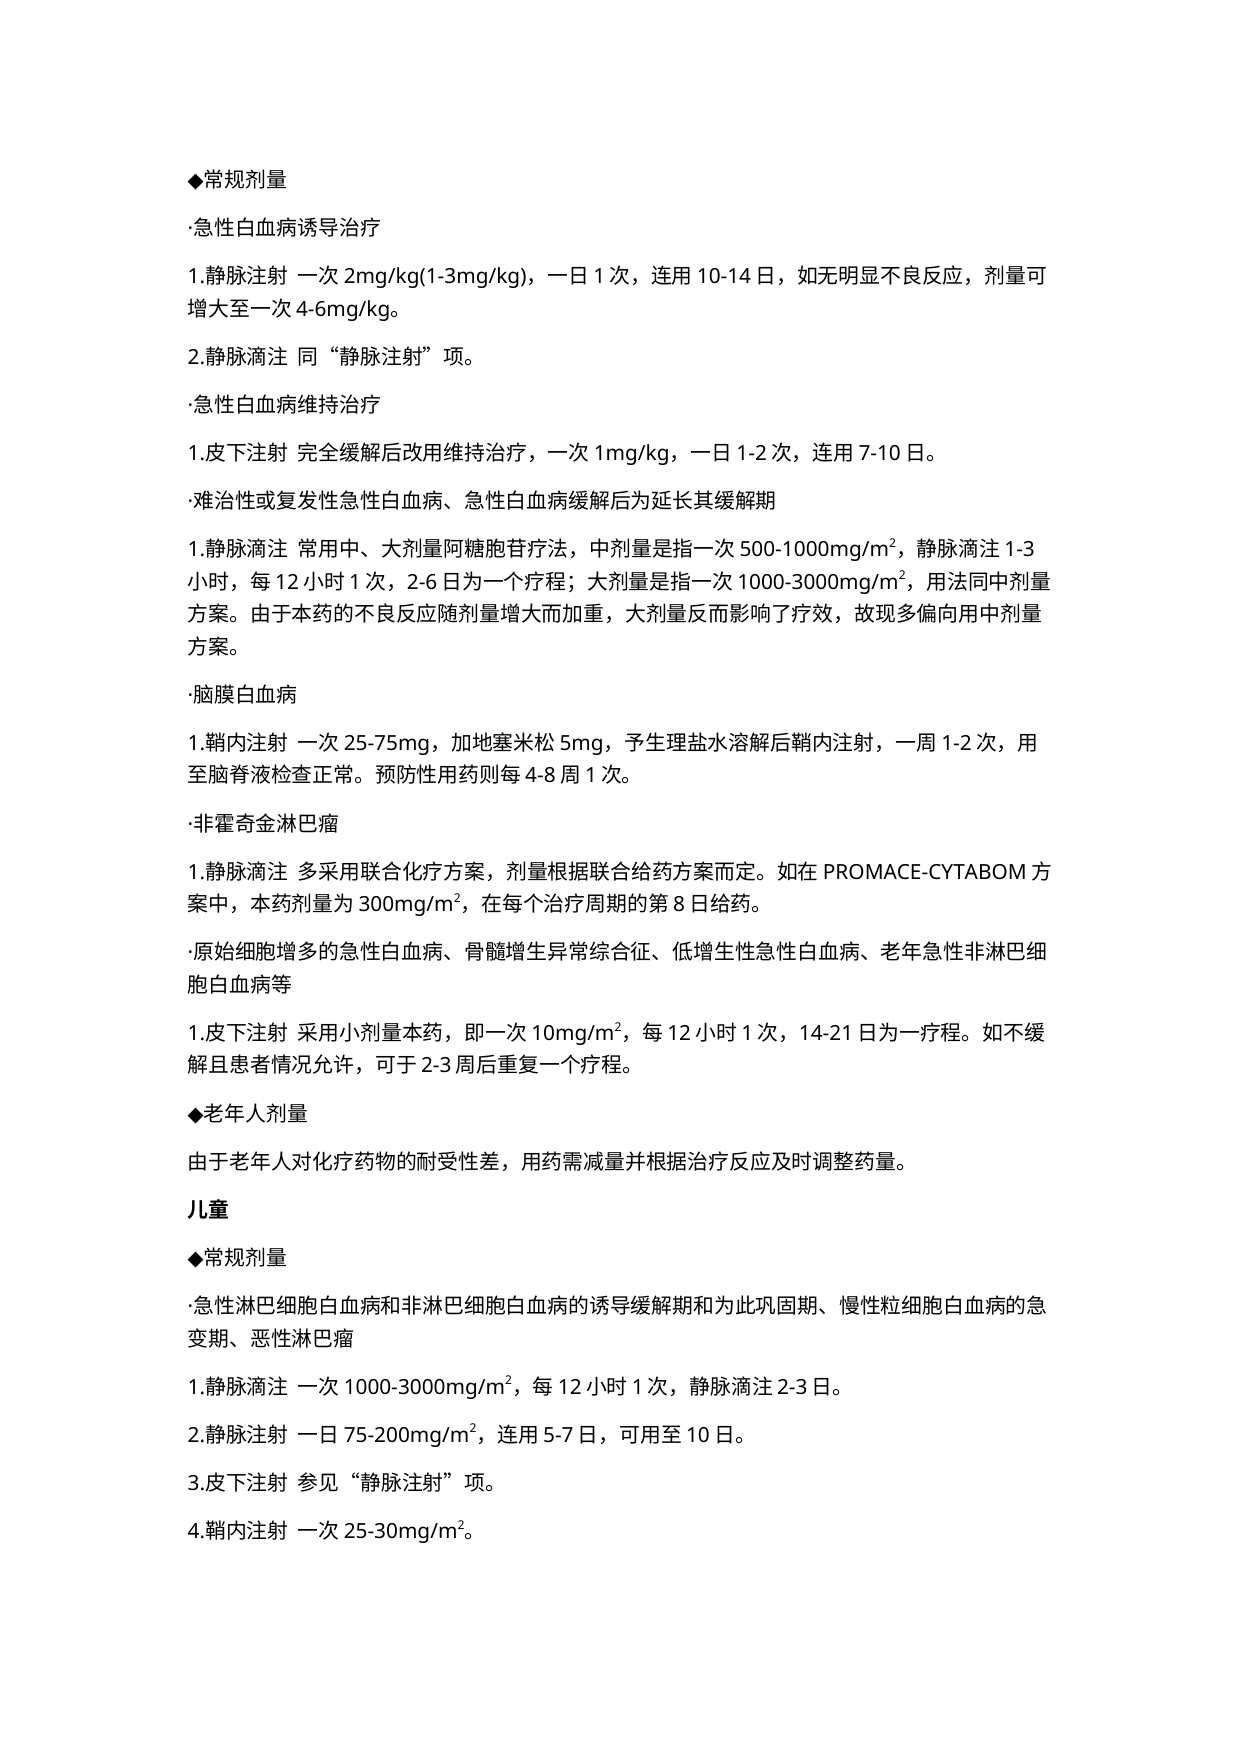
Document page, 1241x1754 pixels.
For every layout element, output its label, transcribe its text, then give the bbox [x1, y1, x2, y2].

text ·难治性或复发性急性白血病、急性白血病缓解后为延长其缓解期 [187, 483, 1053, 516]
text ◆老年人剂量 [187, 1096, 1053, 1128]
text 1.静脉注射 一次2mg/kg(1-3mg/kg)，一日1次，连用10-14日，如无明显不良反应，剂量可增大至一次4-6mg/kg。 [187, 258, 1053, 323]
text ◆常规剂量 [187, 162, 1053, 194]
text ◆常规剂量 [187, 1240, 1053, 1273]
text ·脑膜白血病 [187, 677, 1053, 709]
text 4.鞘内注射 一次25-30mg/m2。 [187, 1513, 1053, 1546]
text 1.皮下注射 采用小剂量本药，即一次10mg/m2，每12小时1次，14-21日为一疗程。如不缓解且患者情况允许，可于2-3周后重复一个疗程。 [187, 1015, 1053, 1080]
text 2.静脉滴注 同“静脉注射”项。 [187, 339, 1053, 371]
text ·急性淋巴细胞白血病和非淋巴细胞白血病的诱导缓解期和为此巩固期、慢性粒细胞白血病的急变期、恶性淋巴瘤 [187, 1288, 1053, 1353]
text ·急性白血病维持治疗 [187, 387, 1053, 419]
text ·非霍奇金淋巴瘤 [187, 806, 1053, 838]
text 1.静脉滴注 常用中、大剂量阿糖胞苷疗法，中剂量是指一次500-1000mg/m2，静脉滴注1-3小时，每12小时1次，2-6日为一个疗程；大剂量是指一次1000-3000mg/m2，用法同中剂量方案。由于本药的不良反应随剂量增大而加重，大剂量反而影响了疗效，故现多偏向用中剂量方案。 [187, 531, 1053, 661]
text 1.静脉滴注 一次1000-3000mg/m2，每12小时1次，静脉滴注2-3日。 [187, 1369, 1053, 1401]
text 1.鞘内注射 一次25-75mg，加地塞米松5mg，予生理盐水溶解后鞘内注射，一周1-2次，用至脑脊液检查正常。预防性用药则每4-8周1次。 [187, 725, 1053, 790]
text 3.皮下注射 参见“静脉注射”项。 [187, 1465, 1053, 1498]
text 2.静脉注射 一日75-200mg/m2，连用5-7日，可用至10日。 [187, 1417, 1053, 1449]
text 儿童 [187, 1192, 1053, 1224]
text 由于老年人对化疗药物的耐受性差，用药需减量并根据治疗反应及时调整药量。 [187, 1144, 1053, 1176]
text ·原始细胞增多的急性白血病、骨髓增生异常综合征、低增生性急性白血病、老年急性非淋巴细胞白血病等 [187, 934, 1053, 999]
text ·急性白血病诱导治疗 [187, 210, 1053, 243]
text 1.静脉滴注 多采用联合化疗方案，剂量根据联合给药方案而定。如在PROMACE-CYTABOM方案中，本药剂量为300mg/m2，在每个治疗周期的第8日给药。 [187, 854, 1053, 919]
text 1.皮下注射 完全缓解后改用维持治疗，一次1mg/kg，一日1-2次，连用7-10日。 [187, 435, 1053, 468]
